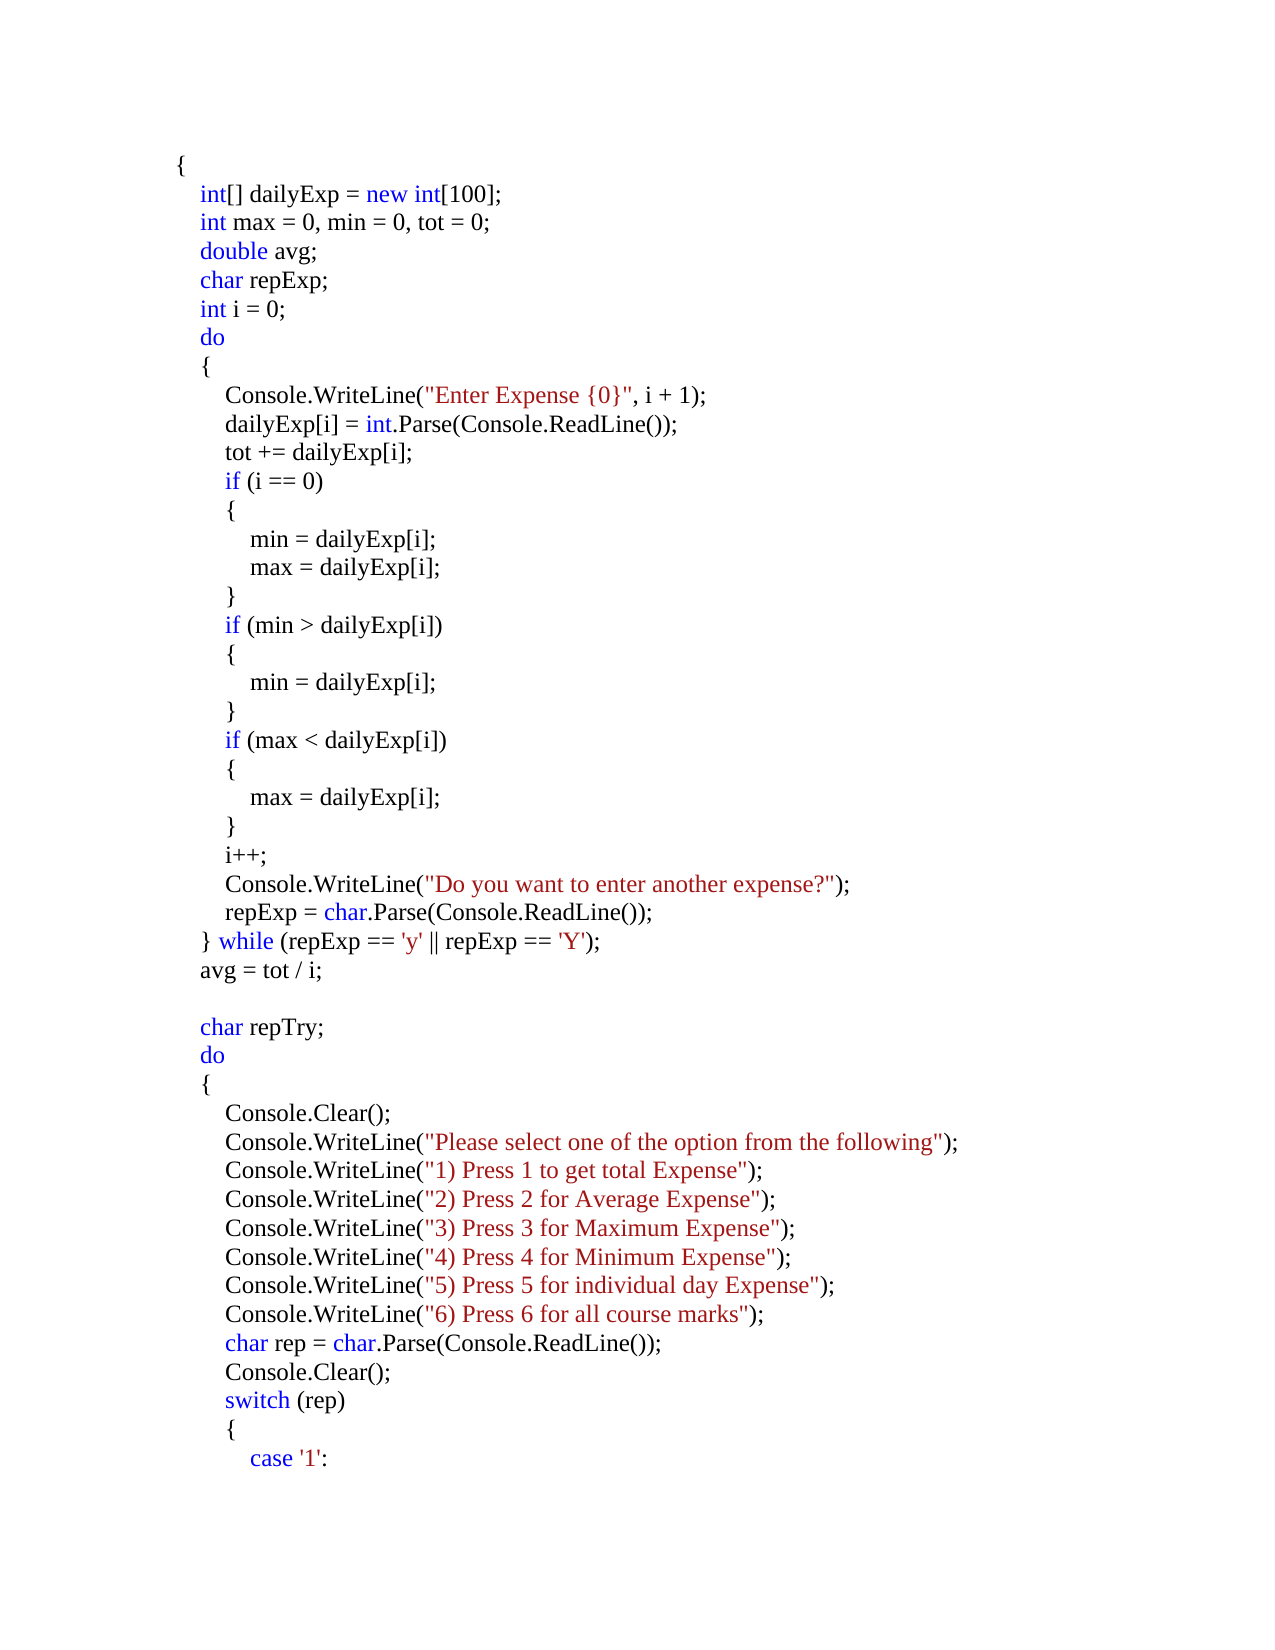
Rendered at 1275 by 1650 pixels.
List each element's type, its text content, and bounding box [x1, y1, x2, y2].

text int max = 0, min = 0, tot = 0; [150, 207, 1125, 236]
text { [150, 150, 1125, 179]
text case '1': [150, 1443, 1125, 1472]
text Console.WriteLine("1) Press 1 to get total Expense"); [150, 1156, 1125, 1184]
text repExp = char.Parse(Console.ReadLine()); [150, 897, 1125, 926]
text Console.Clear(); [150, 1357, 1125, 1386]
text dailyExp[i] = int.Parse(Console.ReadLine()); [150, 409, 1125, 437]
text { [150, 1069, 1125, 1098]
text Console.WriteLine("5) Press 5 for individual day Expense"); [150, 1271, 1125, 1299]
text Console.WriteLine("4) Press 4 for Minimum Expense"); [150, 1242, 1125, 1271]
text { [150, 639, 1125, 667]
text } [150, 581, 1125, 610]
text if (min > dailyExp[i]) [150, 610, 1125, 639]
text { [150, 754, 1125, 782]
text } [150, 696, 1125, 725]
text char rep = char.Parse(Console.ReadLine()); [150, 1328, 1125, 1357]
text i++; [150, 840, 1125, 869]
text switch (rep) [150, 1386, 1125, 1414]
text min = dailyExp[i]; [150, 667, 1125, 696]
text Console.WriteLine("6) Press 6 for all course marks"); [150, 1299, 1125, 1328]
text max = dailyExp[i]; [150, 782, 1125, 811]
text Console.WriteLine("Enter Expense {0}", i + 1); [150, 380, 1125, 409]
text int i = 0; [150, 294, 1125, 322]
text avg = tot / i; [150, 955, 1125, 984]
text Console.WriteLine("Do you want to enter another expense?"); [150, 869, 1125, 897]
text int[] dailyExp = new int[100]; [150, 179, 1125, 207]
text if (i == 0) [150, 466, 1125, 495]
text Console.Clear(); [150, 1098, 1125, 1127]
text { [150, 1414, 1125, 1443]
text max = dailyExp[i]; [150, 552, 1125, 581]
text Console.WriteLine("2) Press 2 for Average Expense"); [150, 1184, 1125, 1213]
text min = dailyExp[i]; [150, 524, 1125, 552]
text double avg; [150, 236, 1125, 265]
text char repTry; [150, 1012, 1125, 1041]
text } while (repExp == 'y' || repExp == 'Y'); [150, 926, 1125, 955]
text char repExp; [150, 265, 1125, 294]
text { [150, 351, 1125, 380]
text if (max < dailyExp[i]) [150, 725, 1125, 754]
text Console.WriteLine("3) Press 3 for Maximum Expense"); [150, 1213, 1125, 1242]
text Console.WriteLine("Please select one of the option from the following"); [150, 1127, 1125, 1156]
text tot += dailyExp[i]; [150, 437, 1125, 466]
text do [150, 322, 1125, 351]
text { [150, 495, 1125, 524]
text do [150, 1041, 1125, 1069]
text } [150, 811, 1125, 840]
